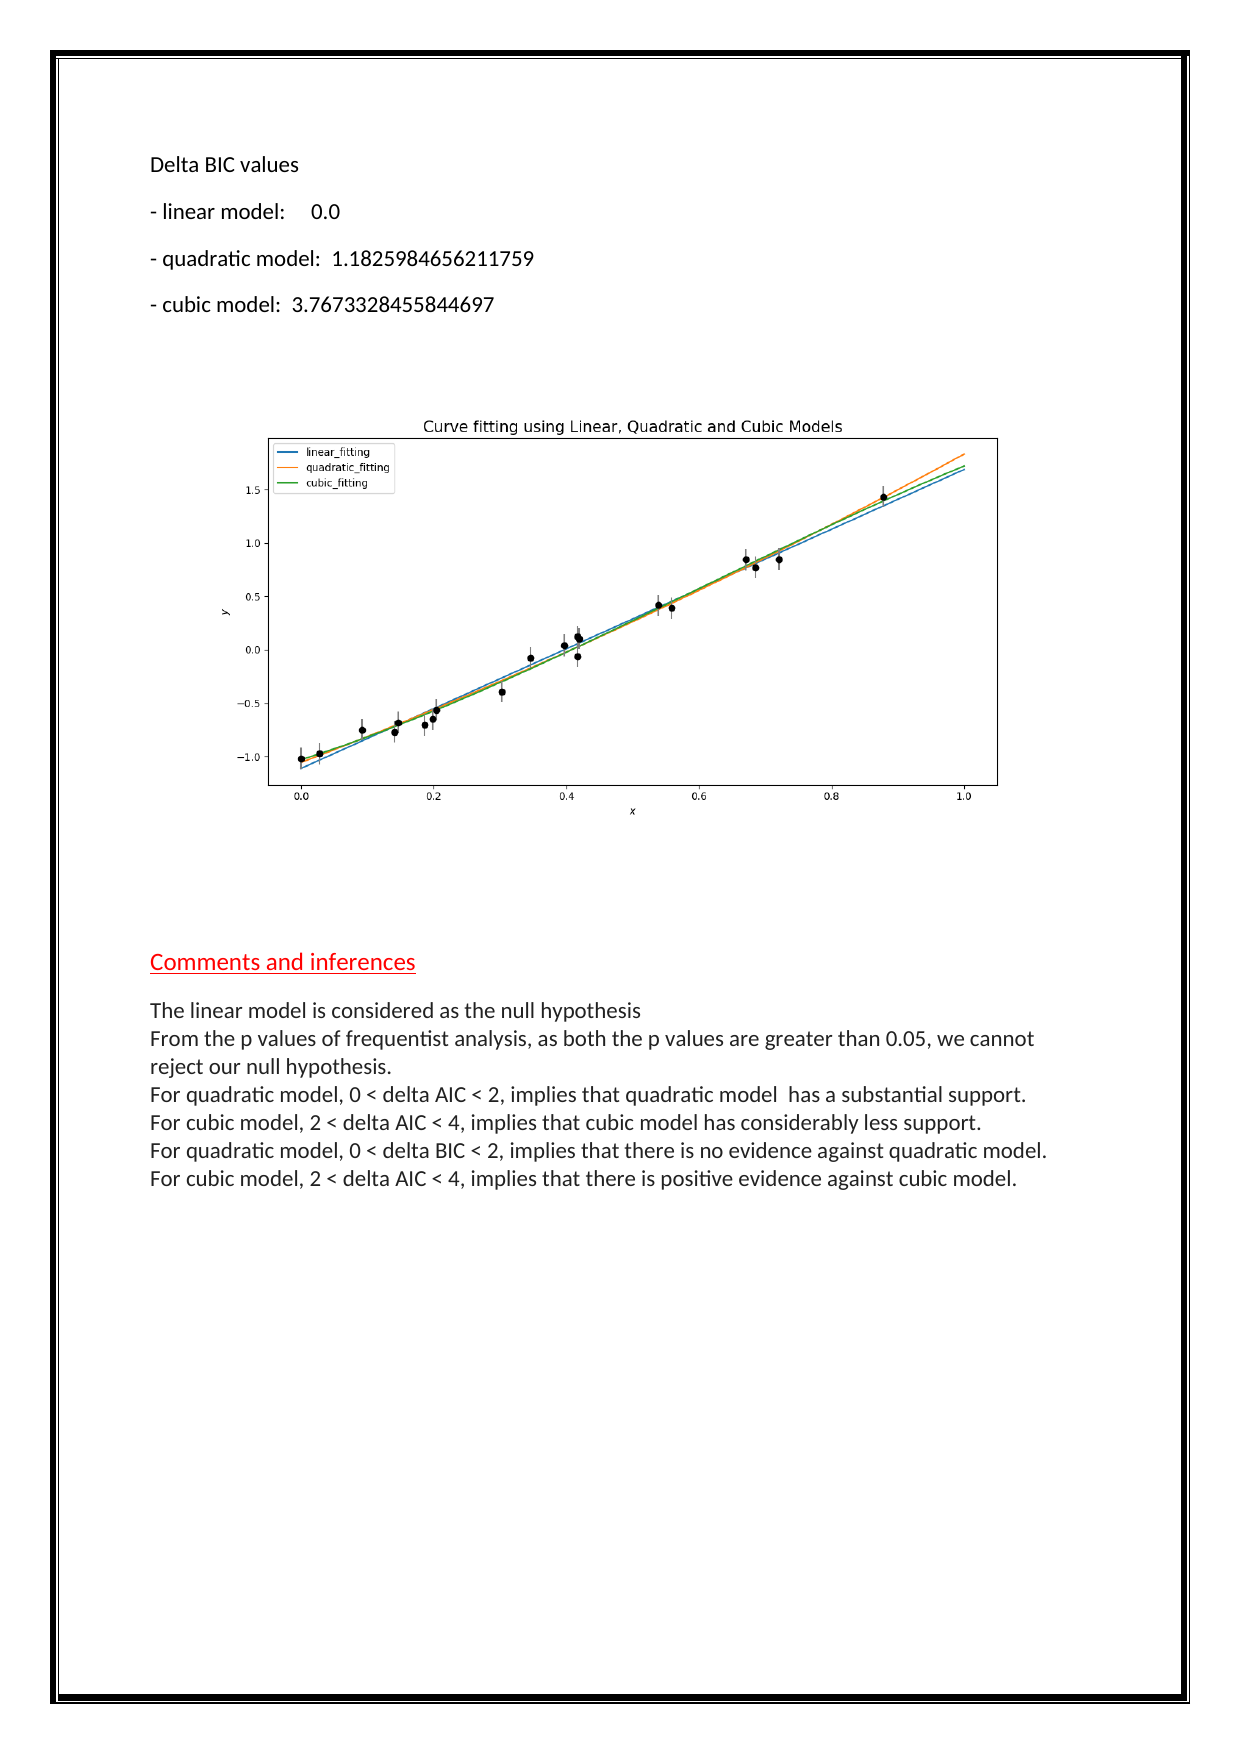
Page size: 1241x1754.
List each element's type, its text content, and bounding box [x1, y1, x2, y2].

text - linear model: 0.0 [150, 197, 1090, 225]
text The linear model is considered as the null hypothesis [150, 996, 1090, 1024]
text For quadratic model, 0 < delta AIC < 2, implies that quadratic model has a substantial support. [150, 1080, 1090, 1108]
text From the p values of frequentist analysis, as both the p values are greater than 0.05, we cannot reject our null hypothesis. [150, 1024, 1090, 1080]
text For quadratic model, 0 < delta BIC < 2, implies that there is no evidence against quadratic model. [150, 1136, 1090, 1164]
text Delta BIC values [150, 150, 1090, 178]
text For cubic model, 2 < delta AIC < 4, implies that there is positive evidence against cubic model. [150, 1164, 1090, 1192]
text Comments and inferences [150, 946, 1090, 977]
text - quadratic model: 1.1825984656211759 [150, 244, 1090, 272]
picture [150, 384, 1091, 834]
text - cubic model: 3.7673328455844697 [150, 291, 1090, 319]
text For cubic model, 2 < delta AIC < 4, implies that cubic model has considerably less support. [150, 1108, 1090, 1136]
